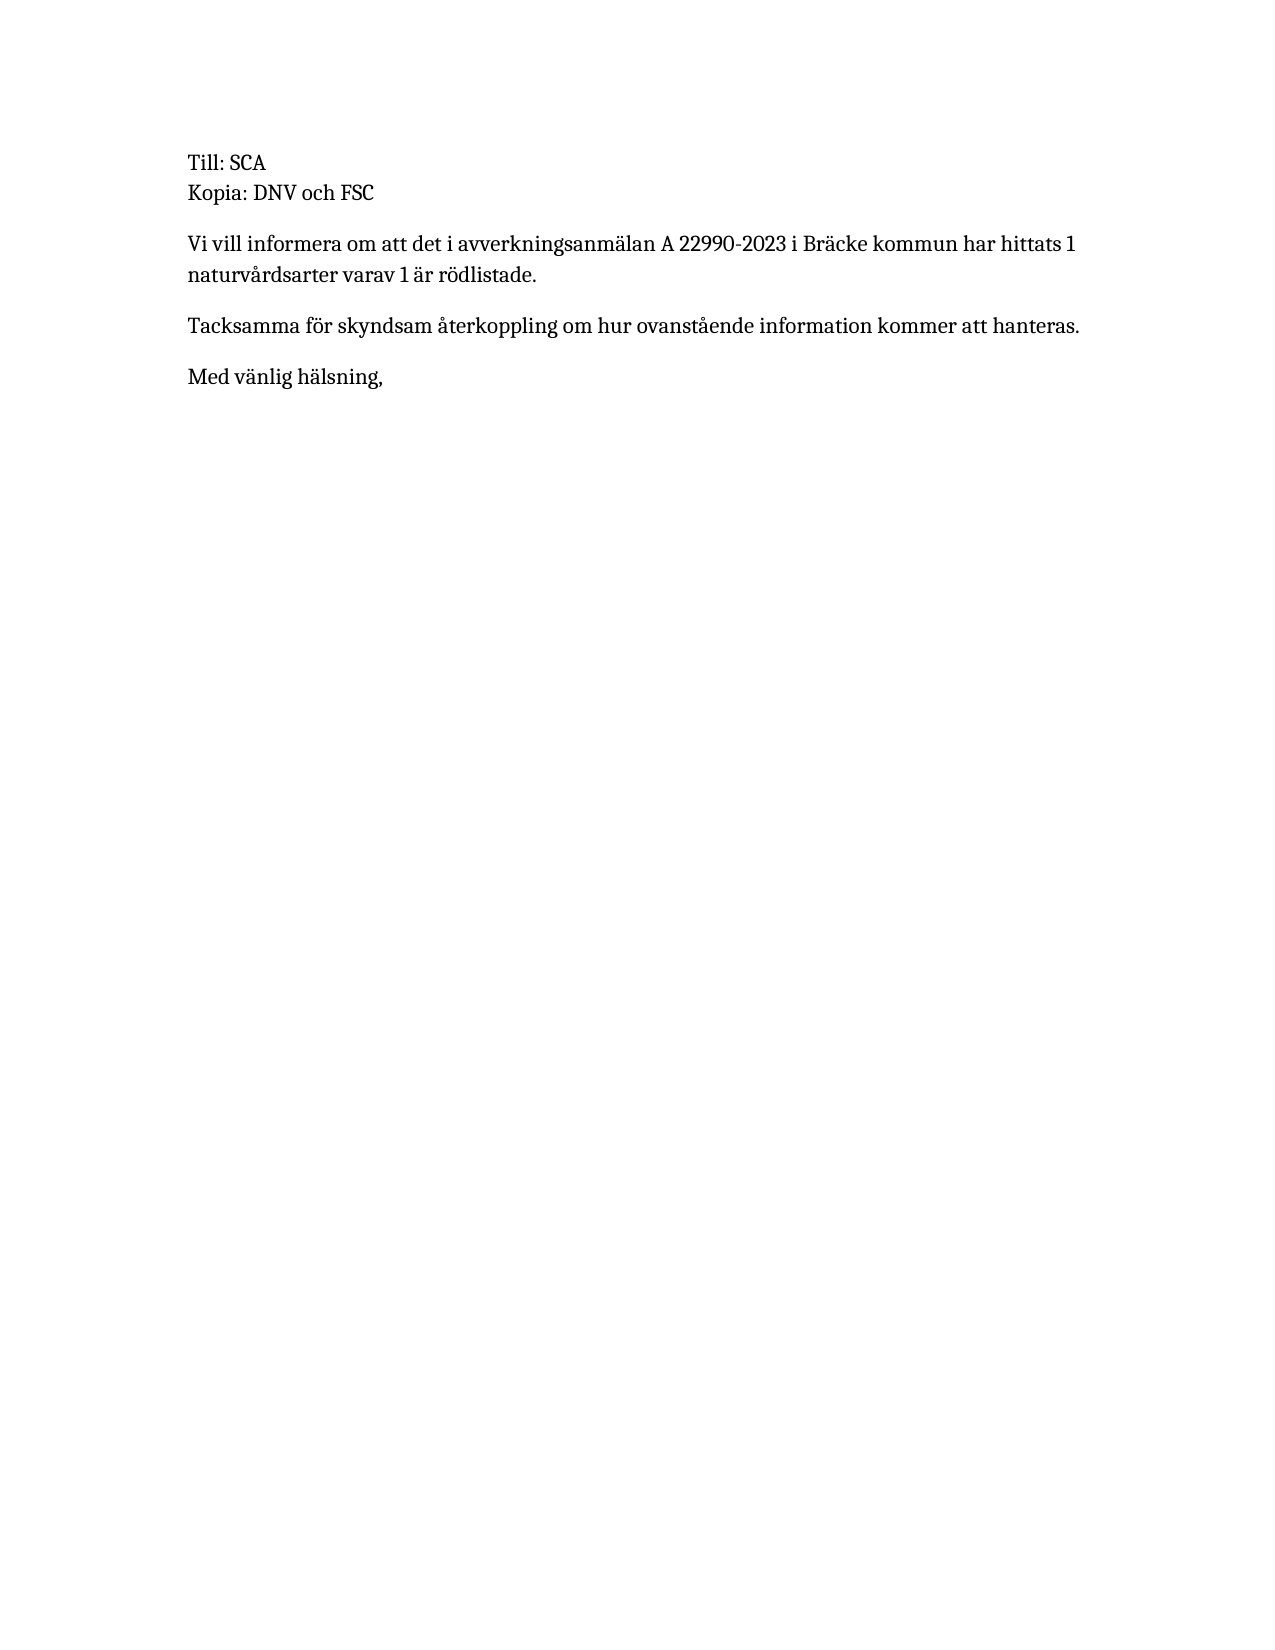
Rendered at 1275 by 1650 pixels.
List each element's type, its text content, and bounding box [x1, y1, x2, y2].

text Till: SCA Kopia: DNV och FSC [187, 150, 1087, 207]
text Tacksamma för skyndsam återkoppling om hur ovanstående information kommer att hanteras. [187, 312, 1087, 339]
text Med vänlig hälsning, [187, 363, 1087, 420]
text Vi vill informera om att det i avverkningsanmälan A 22990-2023 i Bräcke kommun har hittats 1 naturvårdsarter varav 1 är rödlistade. [187, 231, 1087, 288]
